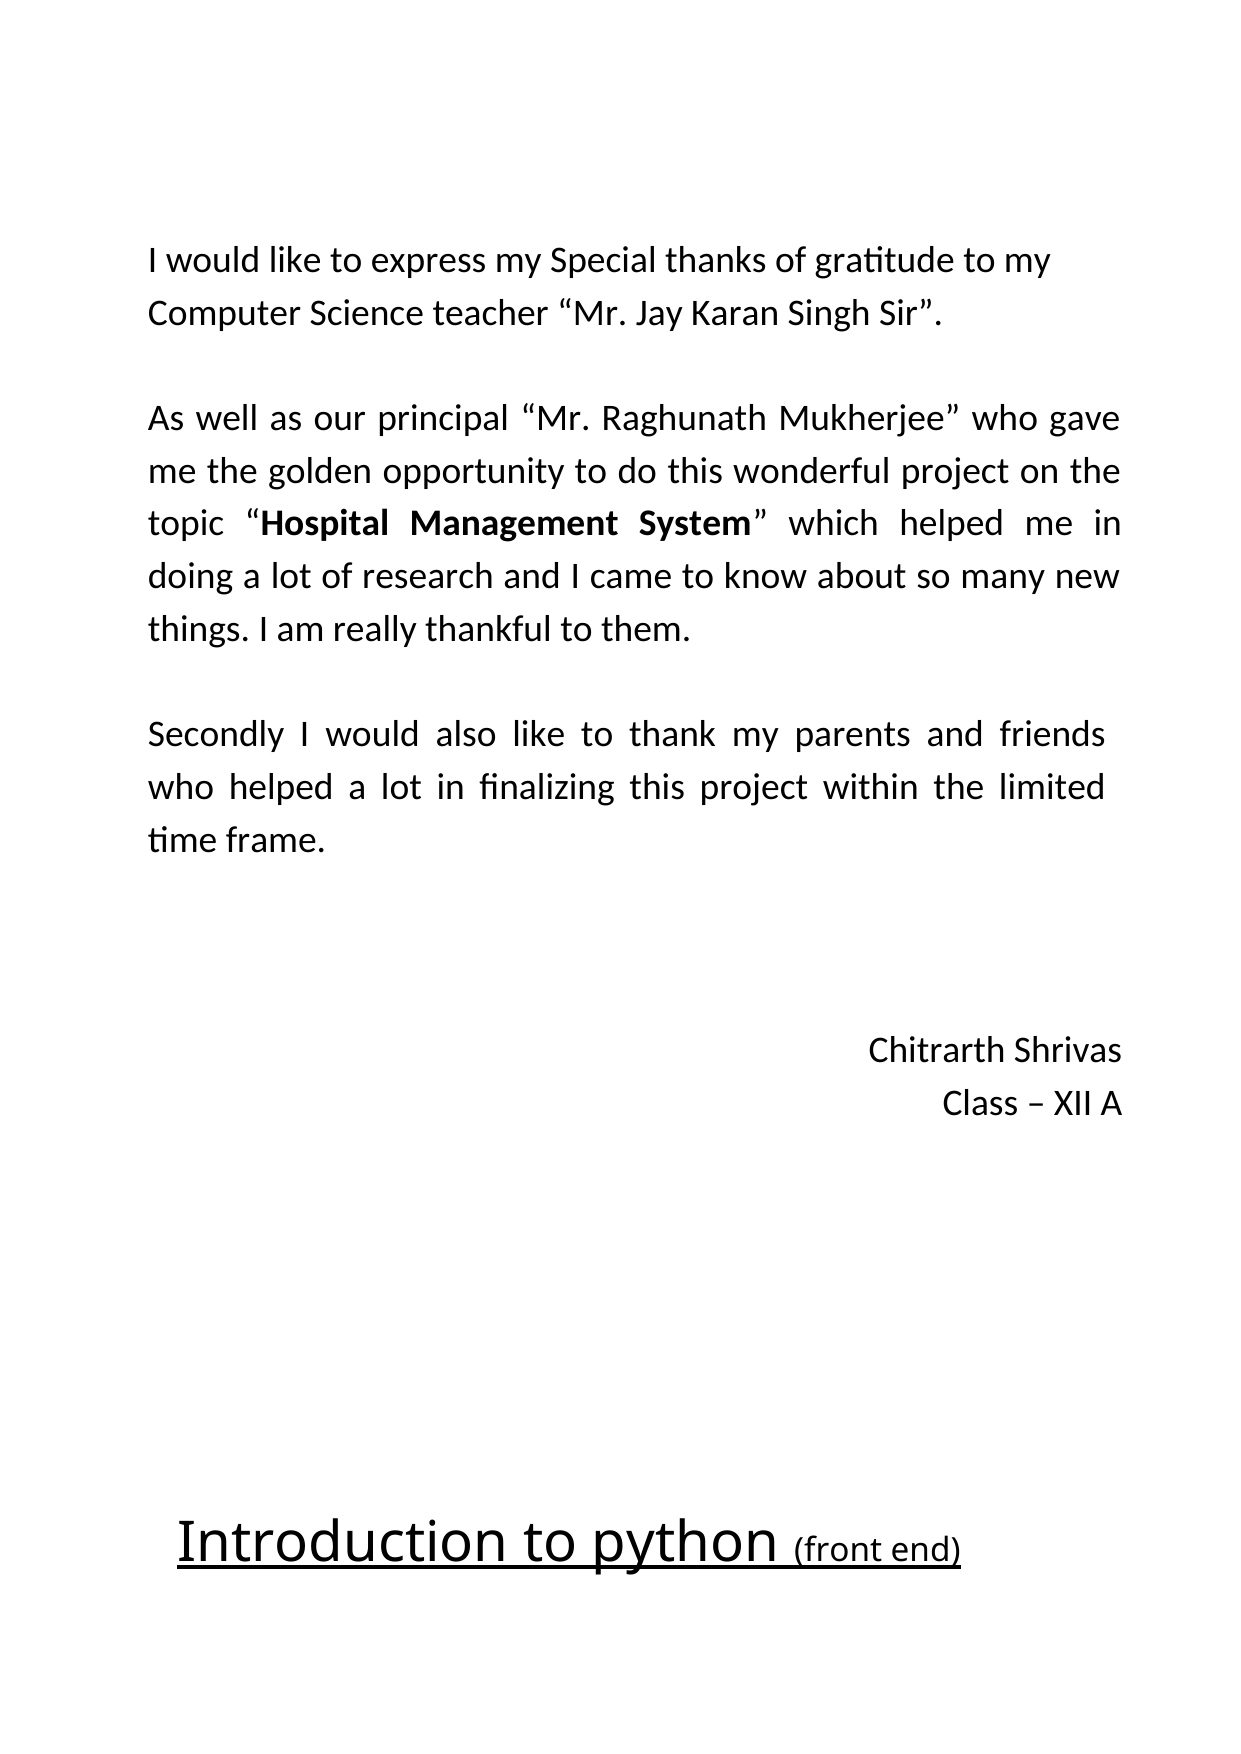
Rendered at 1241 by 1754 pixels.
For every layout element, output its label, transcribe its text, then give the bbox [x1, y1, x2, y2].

list Chitrarth Shrivas [177, 1026, 1122, 1072]
list As well as our principal “Mr. Raghunath Mukherjee” who gave me the golden opportunity to do this wonderful project on the topic “Hospital Management System” which helped me in doing a lot of research and I came to know about so many new things. I am really thankful to them. [148, 394, 1122, 651]
list Introduction to python (front end) [177, 1501, 1122, 1577]
list I would like to express my Special thanks of gratitude to my Computer Science teacher “Mr. Jay Karan Singh Sir”. [148, 236, 1122, 334]
list Class – XII A [177, 1079, 1122, 1125]
list Secondly I would also like to thank my parents and friends who helped a lot in finalizing this project within the limited time frame. [148, 710, 1107, 861]
